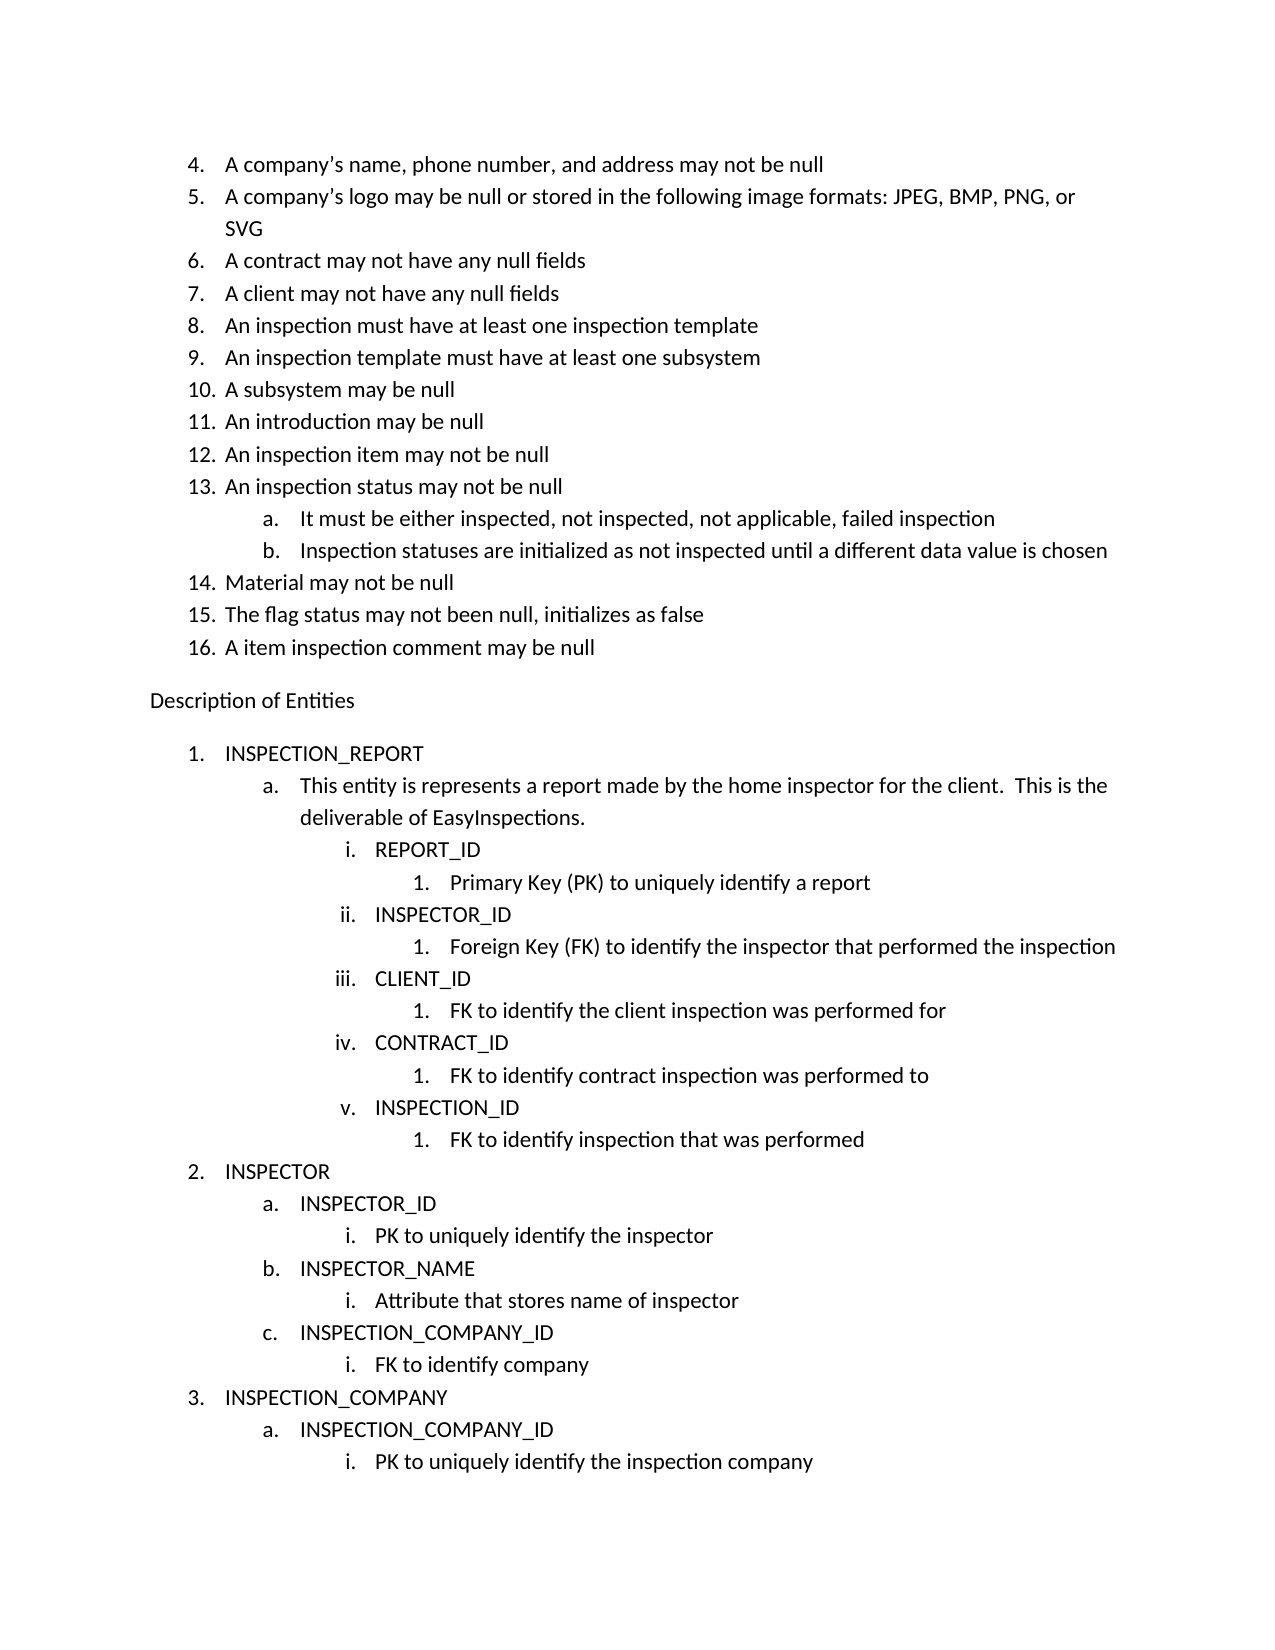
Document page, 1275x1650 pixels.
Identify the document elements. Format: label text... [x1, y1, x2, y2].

list Attribute that stores name of inspector [356, 1286, 1125, 1314]
list It must be either inspected, not inspected, not applicable, failed inspection [262, 504, 1125, 532]
list Primary Key (PK) to uniquely identify a report [412, 868, 1125, 896]
list Material may not be null [187, 568, 1125, 596]
list PK to uniquely identify the inspection company [356, 1447, 1125, 1475]
list INSPECTION_REPORT [187, 739, 1125, 767]
list INSPECTION_COMPANY_ID [262, 1318, 1125, 1346]
list INSPECTION_COMPANY_ID [262, 1415, 1125, 1443]
list INSPECTOR [187, 1157, 1125, 1185]
list An introduction may be null [187, 407, 1125, 436]
list A subsystem may be null [187, 375, 1125, 403]
list FK to identify inspection that was performed [412, 1125, 1125, 1153]
list A contract may not have any null fields [187, 247, 1125, 274]
list INSPECTOR_NAME [262, 1254, 1125, 1282]
list Foreign Key (FK) to identify the inspector that performed the inspection [412, 932, 1125, 960]
list PK to uniquely identify the inspector [356, 1222, 1125, 1250]
list An inspection must have at least one inspection template [187, 311, 1125, 339]
list FK to identify the client inspection was performed for [412, 996, 1125, 1024]
list REPORT_ID [356, 835, 1125, 863]
list A client may not have any null fields [187, 279, 1125, 307]
list INSPECTOR_ID [356, 900, 1125, 928]
list A company’s logo may be null or stored in the following image formats: JPEG, BMP, PNG, or SVG [187, 182, 1125, 242]
list A company’s name, phone number, and address may not be null [187, 150, 1125, 178]
list INSPECTION_COMPANY [187, 1383, 1125, 1411]
list The flag status may not been null, initializes as false [187, 601, 1125, 629]
list This entity is represents a report made by the home inspector for the client. This is the deliverable of EasyInspections. [262, 771, 1125, 831]
text Description of Entities [150, 686, 1125, 714]
list CLIENT_ID [356, 964, 1125, 992]
list FK to identify contract inspection was performed to [412, 1061, 1125, 1089]
list Inspection statuses are initialized as not inspected until a different data value is chosen [262, 536, 1125, 564]
list INSPECTOR_ID [262, 1189, 1125, 1217]
list An inspection status may not be null [187, 472, 1125, 500]
list An inspection template must have at least one subsystem [187, 343, 1125, 371]
list CONTRACT_ID [356, 1028, 1125, 1057]
list FK to identify company [356, 1350, 1125, 1378]
list An inspection item may not be null [187, 440, 1125, 468]
list A item inspection comment may be null [187, 633, 1125, 661]
list INSPECTION_ID [356, 1093, 1125, 1121]
